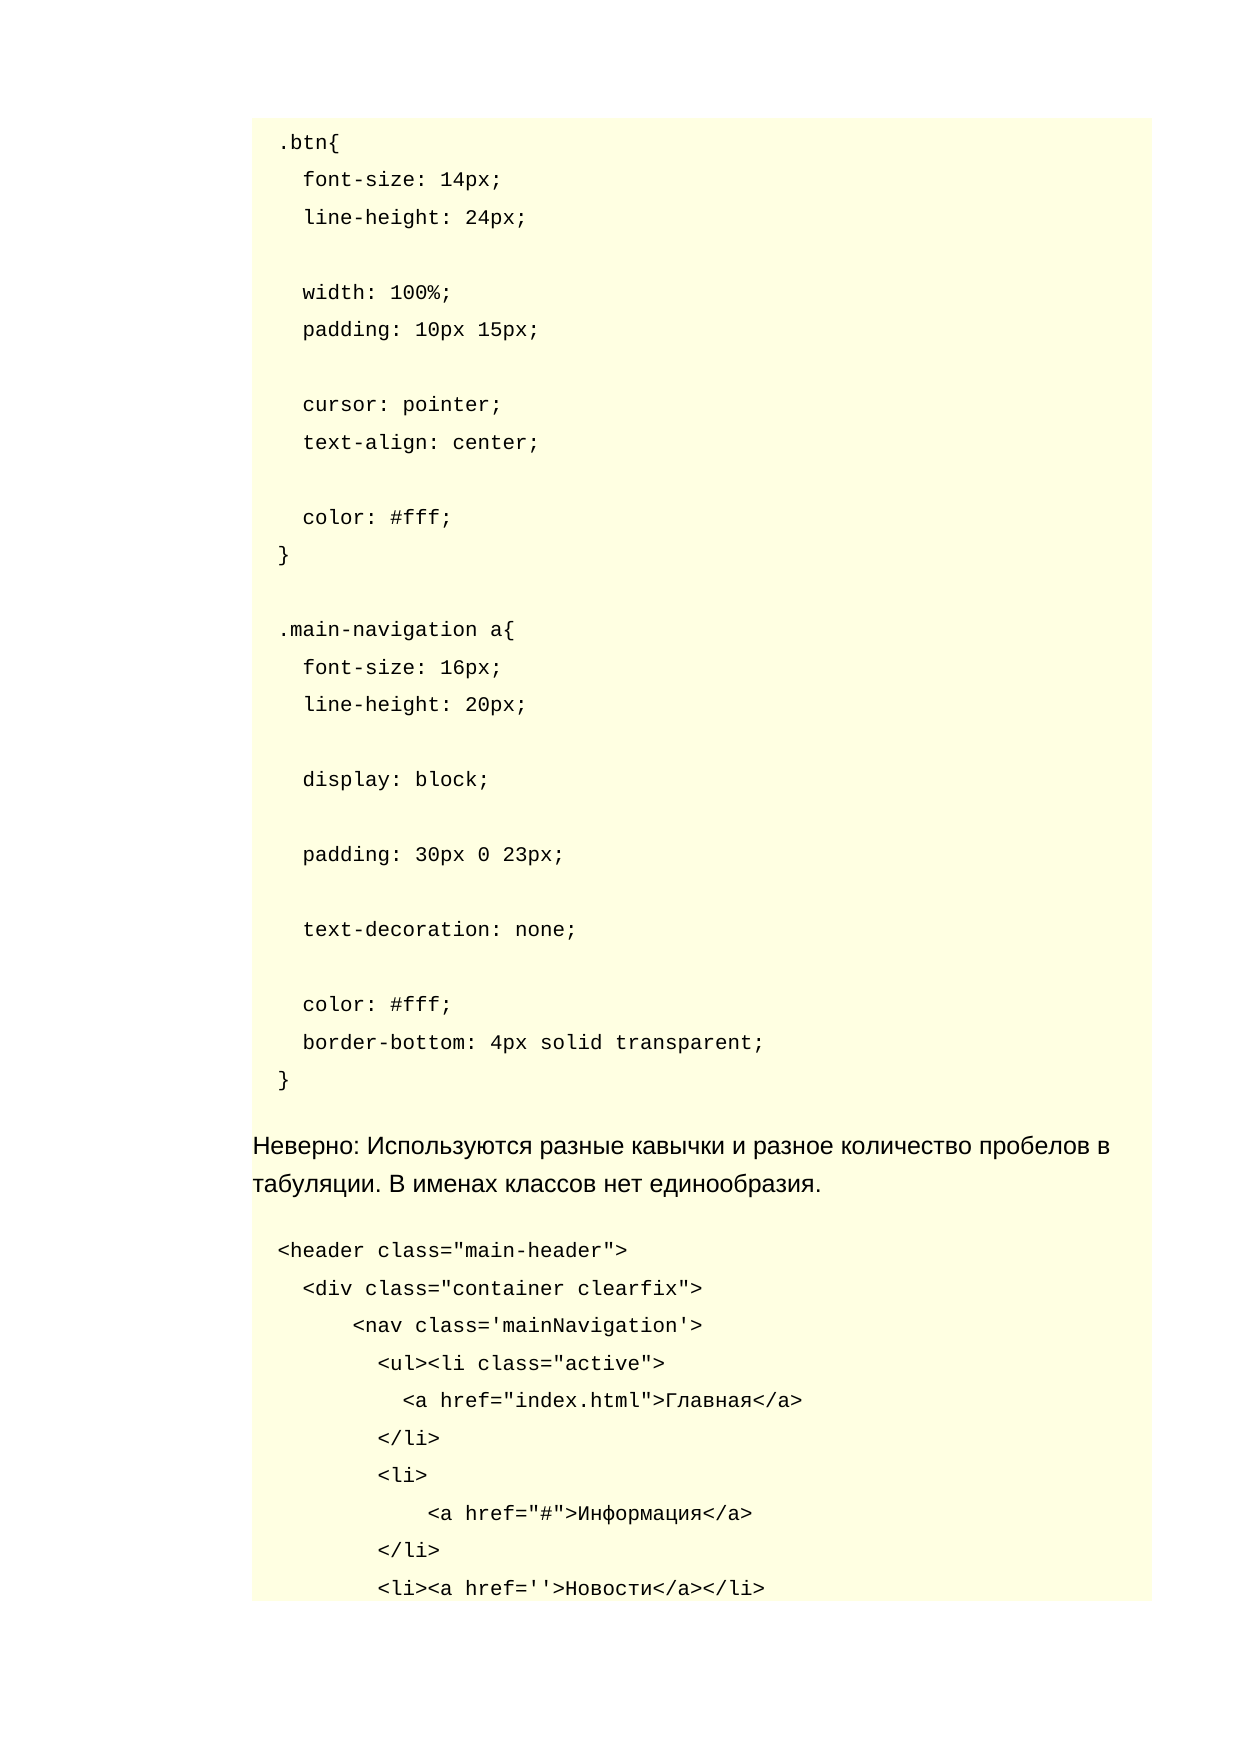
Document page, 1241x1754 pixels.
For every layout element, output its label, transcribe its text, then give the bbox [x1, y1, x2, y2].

text <a href="#">Информация</a> [252, 1489, 1152, 1526]
text .btn{ [252, 118, 1152, 156]
text } [252, 1056, 1152, 1093]
text <header class="main-header"> [252, 1226, 1152, 1264]
text <a href="index.html">Главная</a> [252, 1376, 1152, 1414]
text <div class="container clearfix"> [252, 1264, 1152, 1301]
text line-height: 24px; [252, 193, 1152, 231]
text padding: 10px 15px; [252, 306, 1152, 343]
text </li> [252, 1414, 1152, 1451]
text Неверно: Используются разные кавычки и разное количество пробелов в табуляции. В именах классов нет единообразия. [252, 1122, 1152, 1197]
text text-align: center; [252, 418, 1152, 456]
text <nav class='mainNavigation'> [252, 1301, 1152, 1339]
text <li><a href=''>Новости</a></li> [252, 1564, 1152, 1601]
text color: #fff; [252, 493, 1152, 531]
text <li> [252, 1451, 1152, 1489]
text cursor: pointer; [252, 381, 1152, 418]
text text-decoration: none; [252, 906, 1152, 943]
text width: 100%; [252, 268, 1152, 306]
text display: block; [252, 756, 1152, 793]
text </li> [252, 1526, 1152, 1564]
text font-size: 16px; [252, 643, 1152, 681]
text .main-navigation a{ [252, 606, 1152, 643]
text } [252, 531, 1152, 568]
text color: #fff; [252, 981, 1152, 1018]
text line-height: 20px; [252, 681, 1152, 718]
text <ul><li class="active"> [252, 1339, 1152, 1376]
text border-bottom: 4px solid transparent; [252, 1018, 1152, 1056]
text font-size: 14px; [252, 156, 1152, 193]
text padding: 30px 0 23px; [252, 831, 1152, 868]
